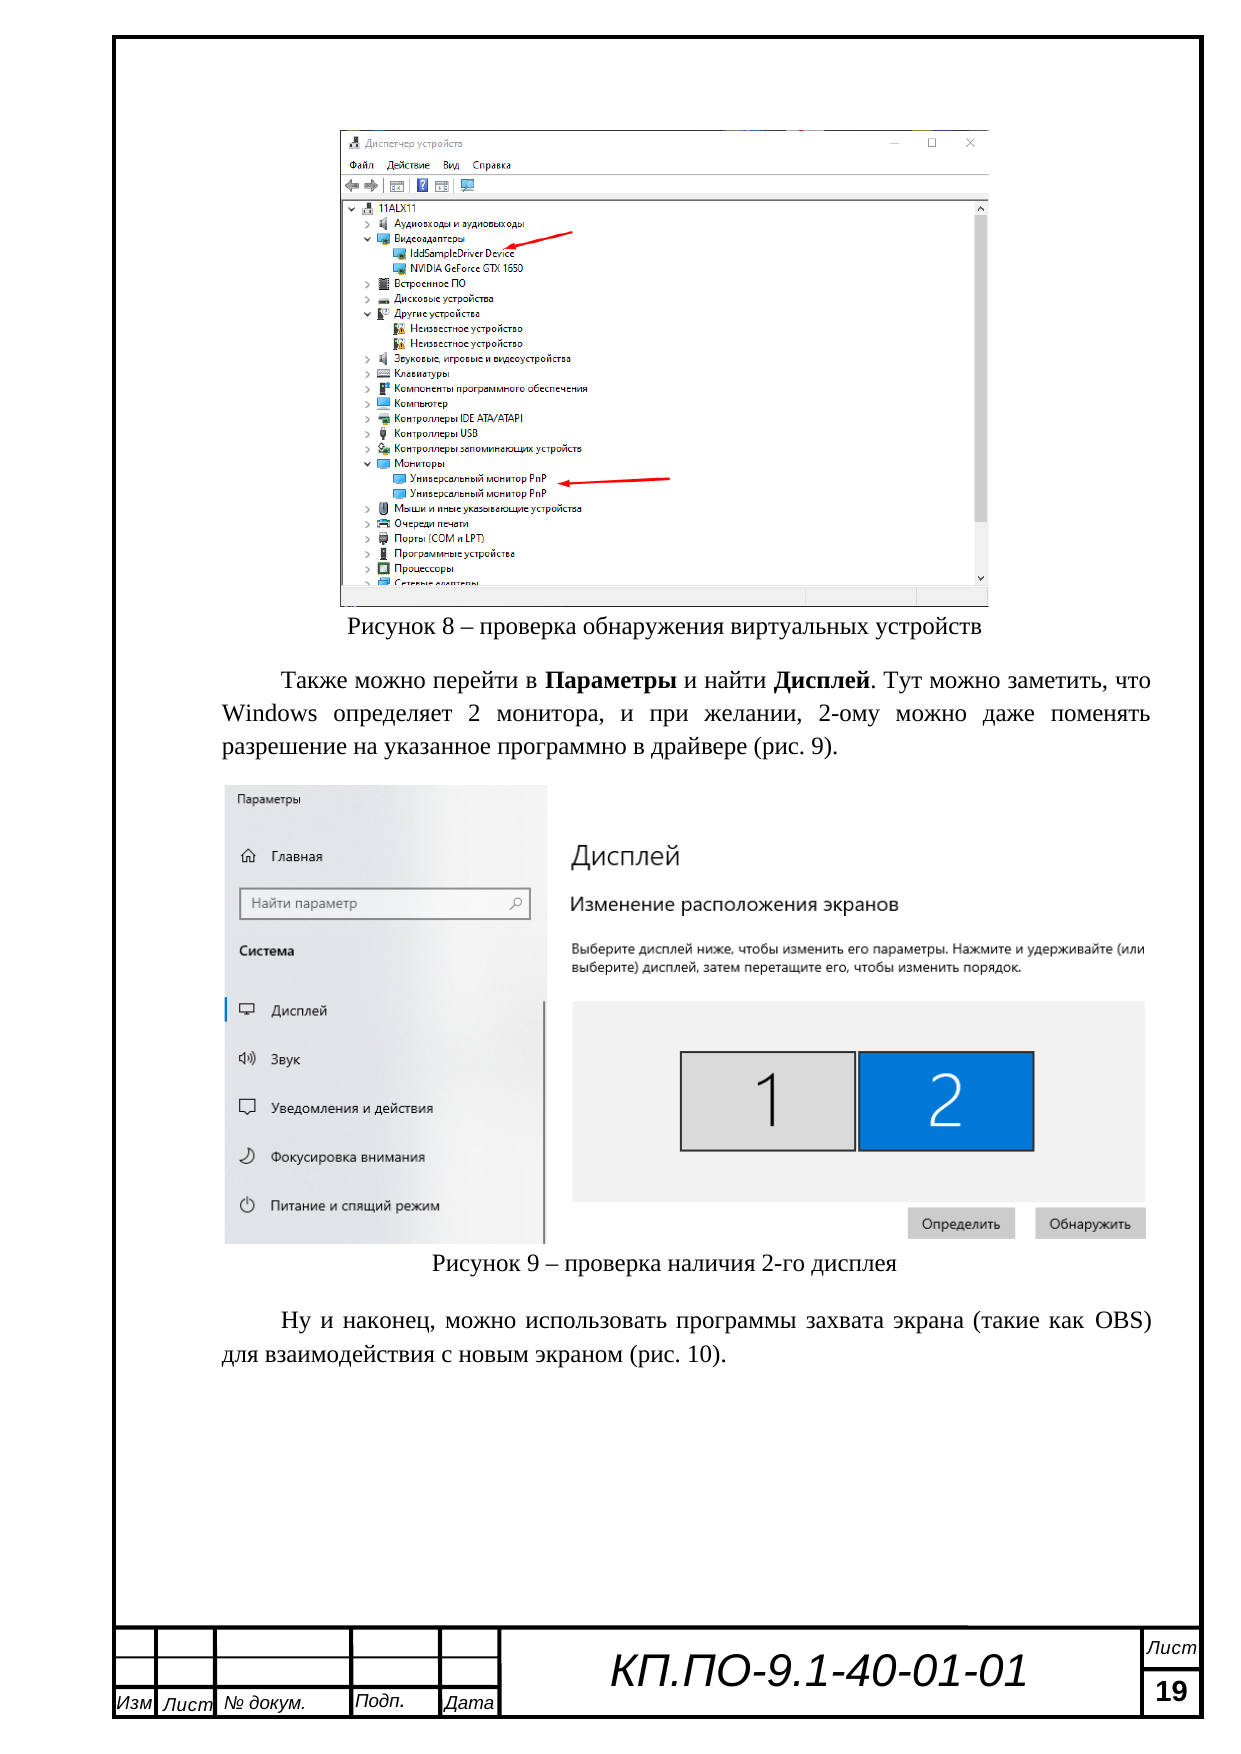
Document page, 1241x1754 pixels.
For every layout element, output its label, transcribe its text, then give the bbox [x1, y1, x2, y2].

text Также можно перейти в Параметры и найти Дисплей. Тут можно заметить, что Windows определяет 2 монитора, и при желании, 2-ому можно даже поменять разрешение на указанное программно в драйвере (рис. 9). [222, 665, 1152, 760]
text Ну и наконец, можно использовать программы захвата экрана (такие как OBS) для взаимодействия с новым экраном (рис. 10). [222, 1306, 1152, 1367]
text Рисунок 8 – проверка обнаружения виртуальных устройств [177, 611, 1152, 640]
picture [340, 130, 989, 607]
picture [224, 785, 1152, 1244]
text Рисунок 9 – проверка наличия 2-го дисплея [177, 1248, 1152, 1276]
